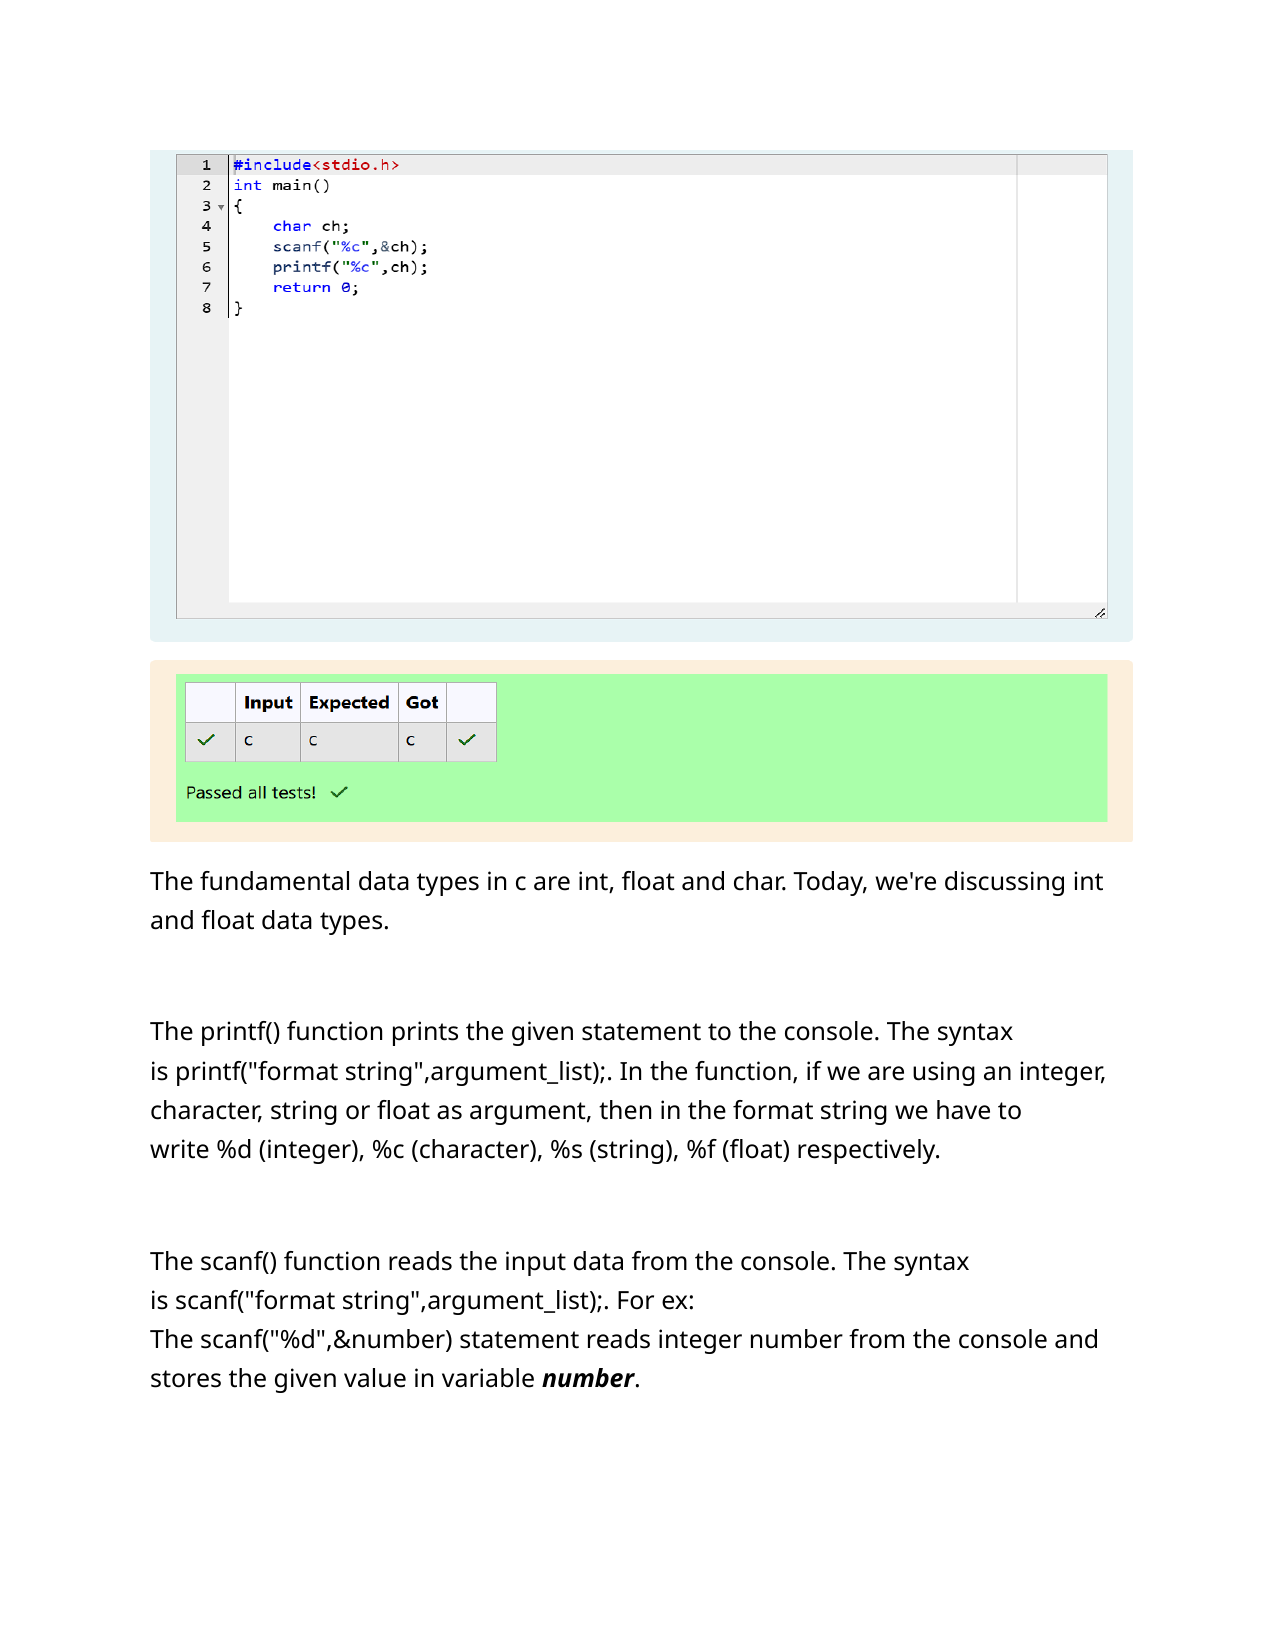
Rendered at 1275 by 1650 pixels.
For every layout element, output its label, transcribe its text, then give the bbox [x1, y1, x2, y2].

text The printf() function prints the given statement to the console. The syntax is printf("format string",argument_list);. In the function, if we are using an integer, character, string or float as argument, then in the format string we have to write %d (integer), %c (character), %s (string), %f (float) respectively. [150, 1014, 1125, 1166]
text The fundamental data types in c are int, float and char. Today, we're discussing int and float data types. [150, 863, 1125, 936]
picture [150, 150, 1135, 842]
text The scanf() function reads the input data from the console. The syntax is scanf("format string",argument_list);. For ex: The scanf("%d",&number) statement reads integer number from the console and stores the given value in variable number. [150, 1243, 1125, 1395]
